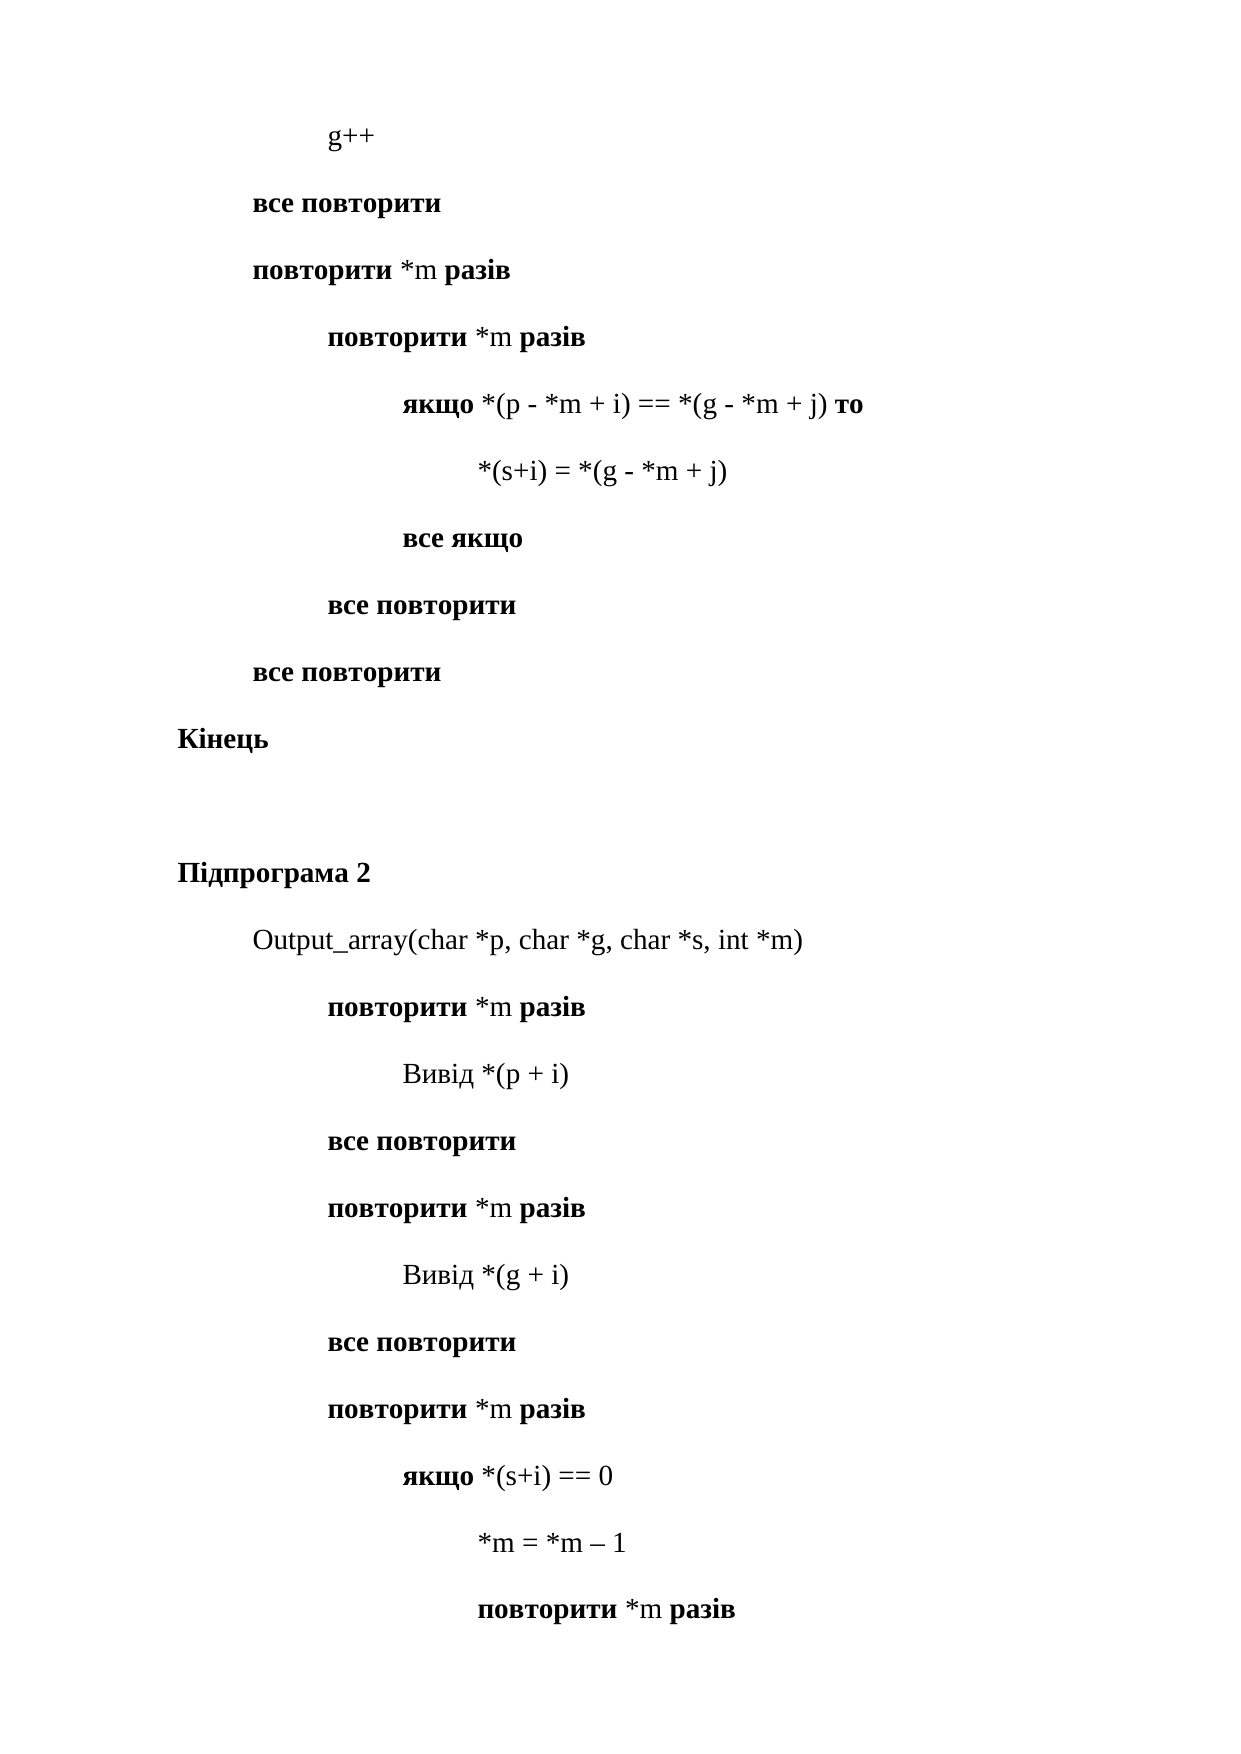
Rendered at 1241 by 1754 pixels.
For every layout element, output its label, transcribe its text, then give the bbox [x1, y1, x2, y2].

text Підпрограма 2 [177, 855, 1152, 888]
text повторити *m разів [177, 319, 1152, 353]
text повторити *m разів [177, 1592, 1152, 1625]
text Кінець [177, 721, 1152, 754]
text Output_array(char *p, char *g, char *s, int *m) [177, 922, 1152, 955]
text Вивід *(p + i) [177, 1056, 1152, 1089]
text повторити *m разів [177, 1391, 1152, 1424]
text якщо *(s+i) == 0 [177, 1458, 1152, 1491]
text повторити *m разів [177, 989, 1152, 1022]
text повторити *m разів [177, 252, 1152, 286]
text *m = *m – 1 [177, 1525, 1152, 1558]
text якщо *(p - *m + i) == *(g - *m + j) то [177, 386, 1152, 419]
text все повторити [177, 587, 1152, 621]
text Вивід *(g + i) [177, 1257, 1152, 1290]
text все повторити [177, 1123, 1152, 1156]
text все якщо [177, 520, 1152, 553]
text все повторити [177, 654, 1152, 687]
text все повторити [177, 185, 1152, 219]
text повторити *m разів [177, 1190, 1152, 1223]
text *(s+i) = *(g - *m + j) [177, 453, 1152, 487]
text все повторити [177, 1324, 1152, 1357]
text g++ [177, 118, 1152, 152]
